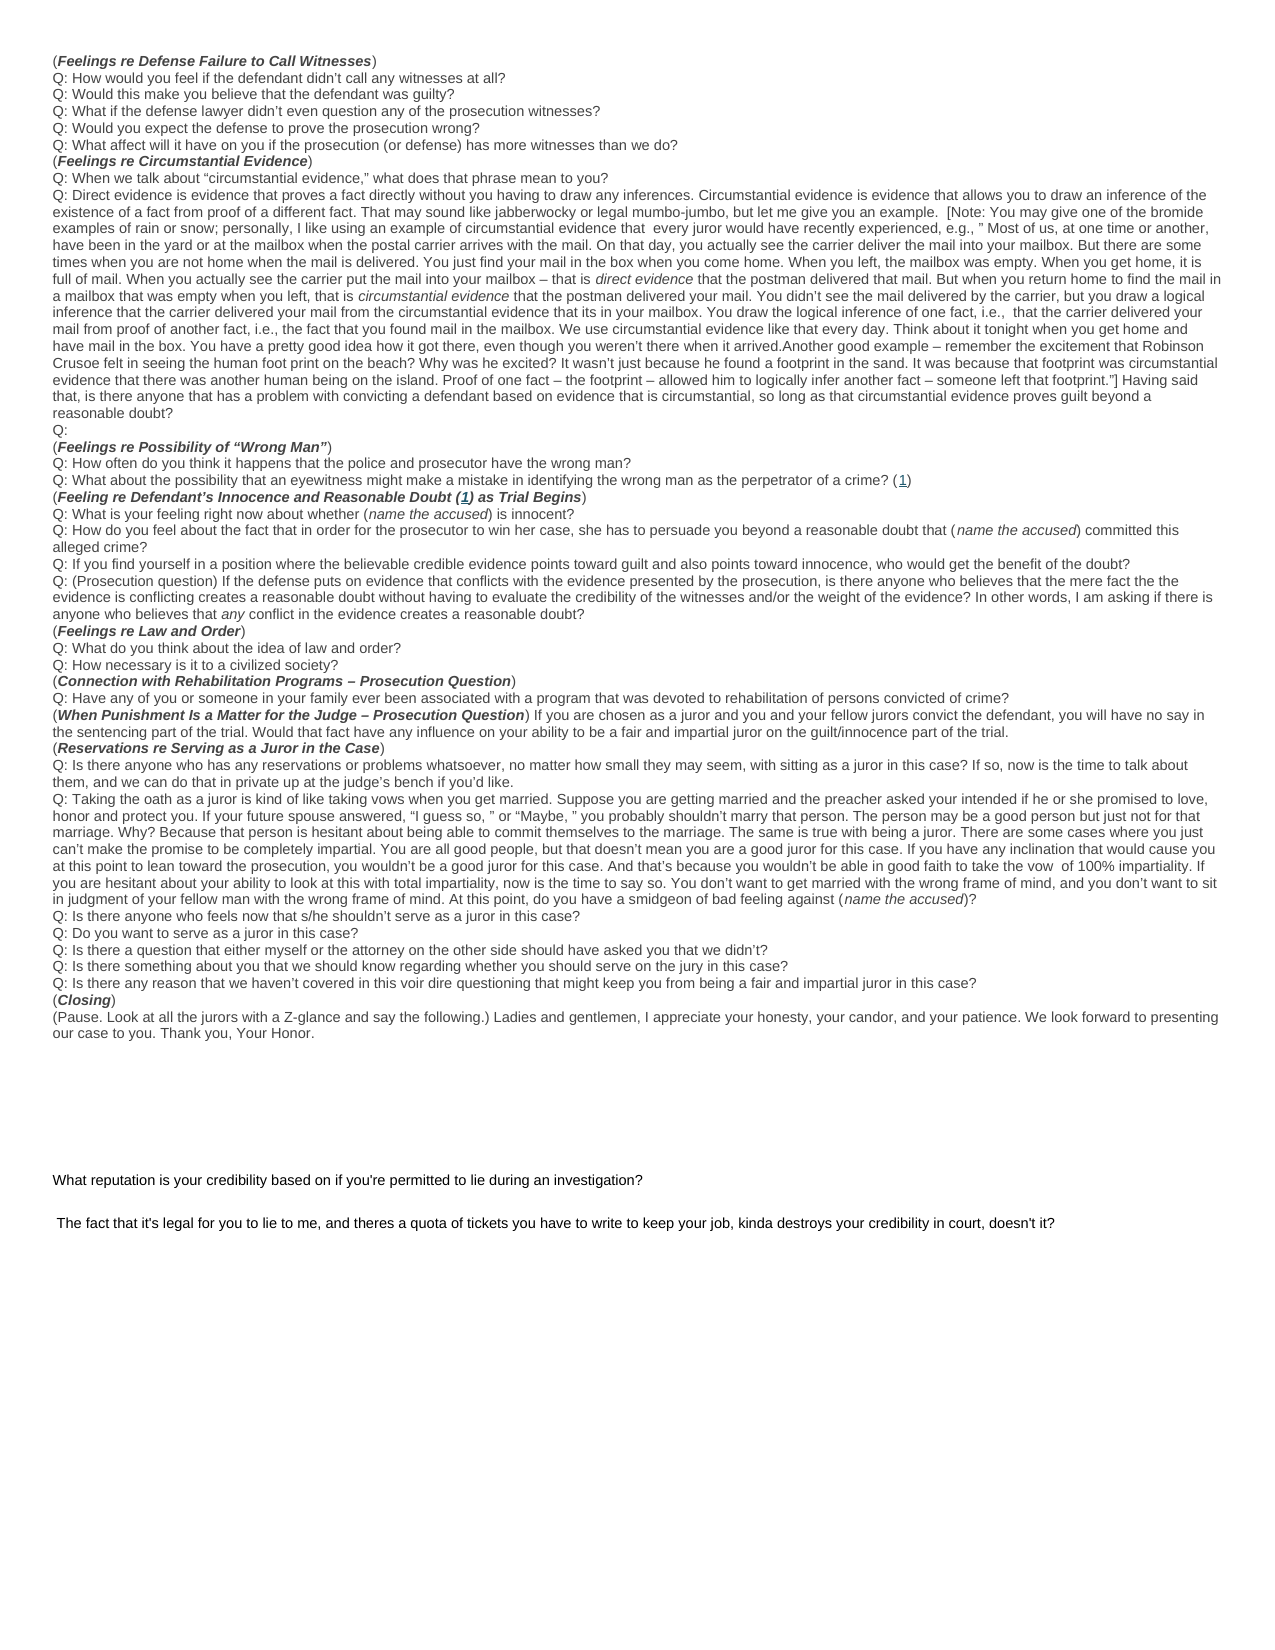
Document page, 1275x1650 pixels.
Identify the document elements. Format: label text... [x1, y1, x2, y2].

text (Closing) [52, 992, 1222, 1008]
text Q: If you find yourself in a position where the believable credible evidence points toward guilt and also points toward innocence, who would get the benefit of the doubt? [52, 556, 1222, 572]
text Q: Is there a question that either myself or the attorney on the other side should have asked you that we didn’t? [52, 941, 1222, 958]
text (Feelings re Defense Failure to Call Witnesses) [52, 52, 1222, 69]
text Q: Would this make you believe that the defendant was guilty? [52, 86, 1222, 103]
text Q: How necessary is it to a civilized society? [52, 656, 1222, 673]
text Q: How often do you think it happens that the police and prosecutor have the wrong man? [52, 455, 1222, 472]
text Q: Is there something about you that we should know regarding whether you should serve on the jury in this case? [52, 958, 1222, 975]
text Q: Direct evidence is evidence that proves a fact directly without you having to draw any inferences. Circumstantial evidence is evidence that allows you to draw an inference of the existence of a fact from proof of a different fact. That may sound like jabberwocky or legal mumbo-jumbo, but let me give you an example. [Note: You may give one of the bromide examples of rain or snow; personally, I like using an example of circumstantial evidence that every juror would have recently experienced, e.g., ” Most of us, at one time or another, have been in the yard or at the mailbox when the postal carrier arrives with the mail. On that day, you actually see the carrier deliver the mail into your mailbox. But there are some times when you are not home when the mail is delivered. You just find your mail in the box when you come home. When you left, the mailbox was empty. When you get home, it is full of mail. When you actually see the carrier put the mail into your mailbox – that is direct evidence that the postman delivered that mail. But when you return home to find the mail in a mailbox that was empty when you left, that is circumstantial evidence that the postman delivered your mail. You didn’t see the mail delivered by the carrier, but you draw a logical inference that the carrier delivered your mail from the circumstantial evidence that its in your mailbox. You draw the logical inference of one fact, i.e., that the carrier delivered your mail from proof of another fact, i.e., the fact that you found mail in the mailbox. We use circumstantial evidence like that every day. Think about it tonight when you get home and have mail in the box. You have a pretty good idea how it got there, even though you weren’t there when it arrived.Another good example – remember the excitement that Robinson Crusoe felt in seeing the human foot print on the beach? Why was he excited? It wasn’t just because he found a footprint in the sand. It was because that footprint was circumstantial evidence that there was another human being on the island. Proof of one fact – the footprint – allowed him to logically infer another fact – someone left that footprint.”] Having said that, is there anyone that has a problem with convicting a defendant based on evidence that is circumstantial, so long as that circumstantial evidence proves guilt beyond a reasonable doubt? [52, 187, 1222, 421]
text Q: When we talk about “circumstantial evidence,” what does that phrase mean to you? [52, 170, 1222, 187]
text Q: How do you feel about the fact that in order for the prosecutor to win her case, she has to persuade you beyond a reasonable doubt that (name the accused) committed this alleged crime? [52, 522, 1222, 556]
text Q: What about the possibility that an eyewitness might make a mistake in identifying the wrong man as the perpetrator of a crime? (1) [52, 472, 1222, 488]
text (Connection with Rehabilitation Programs – Prosecution Question) [52, 673, 1222, 690]
text Q: Do you want to serve as a juror in this case? [52, 924, 1222, 941]
text Q: What is your feeling right now about whether (name the accused) is innocent? [52, 505, 1222, 522]
text What reputation is your credibility based on if you're permitted to lie during an investigation? [52, 1121, 1222, 1188]
text (When Punishment Is a Matter for the Judge – Prosecution Question) If you are chosen as a juror and you and your fellow jurors convict the defendant, you will have no say in the sentencing part of the trial. Would that fact have any influence on your ability to be a fair and impartial juror on the guilt/innocence part of the trial. [52, 707, 1222, 740]
text (Reservations re Serving as a Juror in the Case) [52, 740, 1222, 757]
text Q: Is there anyone who feels now that s/he shouldn’t serve as a juror in this case? [52, 908, 1222, 924]
text Q: Taking the oath as a juror is kind of like taking vows when you get married. Suppose you are getting married and the preacher asked your intended if he or she promised to love, honor and protect you. If your future spouse answered, “I guess so, ” or “Maybe, ” you probably shouldn’t marry that person. The person may be a good person but just not for that marriage. Why? Because that person is hesitant about being able to commit themselves to the marriage. The same is true with being a juror. There are some cases where you just can’t make the promise to be completely impartial. You are all good people, but that doesn’t mean you are a good juror for this case. If you have any inclination that would cause you at this point to lean toward the prosecution, you wouldn’t be a good juror for this case. And that’s because you wouldn’t be able in good faith to take the vow of 100% impartiality. If you are hesitant about your ability to look at this with total impartiality, now is the time to say so. You don’t want to get married with the wrong frame of mind, and you don’t want to sit in judgment of your fellow man with the wrong frame of mind. At this point, do you have a smidgeon of bad feeling against (name the accused)? [52, 790, 1222, 908]
text Q: How would you feel if the defendant didn’t call any witnesses at all? [52, 69, 1222, 86]
text The fact that it's legal for you to lie to me, and theres a quota of tickets you have to write to keep your job, kinda destroys your credibility in court, doesn't it? [52, 1214, 1222, 1231]
text Q: [52, 421, 1222, 438]
text Q: Have any of you or someone in your family ever been associated with a program that was devoted to rehabilitation of persons convicted of crime? [52, 690, 1222, 707]
text Q: What do you think about the idea of law and order? [52, 639, 1222, 656]
text Q: Is there any reason that we haven’t covered in this voir dire questioning that might keep you from being a fair and impartial juror in this case? [52, 975, 1222, 992]
text (Feeling re Defendant’s Innocence and Reasonable Doubt (1) as Trial Begins) [52, 488, 1222, 505]
text (Feelings re Circumstantial Evidence) [52, 153, 1222, 170]
text Q: What affect will it have on you if the prosecution (or defense) has more witnesses than we do? [52, 136, 1222, 153]
text (Pause. Look at all the jurors with a Z-glance and say the following.) Ladies and gentlemen, I appreciate your honesty, your candor, and your patience. We look forward to presenting our case to you. Thank you, Your Honor. [52, 1008, 1222, 1042]
text Q: What if the defense lawyer didn’t even question any of the prosecution witnesses? [52, 103, 1222, 119]
text (Feelings re Law and Order) [52, 623, 1222, 639]
text (Feelings re Possibility of “Wrong Man”) [52, 438, 1222, 455]
text Q: (Prosecution question) If the defense puts on evidence that conflicts with the evidence presented by the prosecution, is there anyone who believes that the mere fact the the evidence is conflicting creates a reasonable doubt without having to evaluate the credibility of the witnesses and/or the weight of the evidence? In other words, I am asking if there is anyone who believes that any conflict in the evidence creates a reasonable doubt? [52, 572, 1222, 623]
text Q: Would you expect the defense to prove the prosecution wrong? [52, 119, 1222, 136]
text Q: Is there anyone who has any reservations or problems whatsoever, no matter how small they may seem, with sitting as a juror in this case? If so, now is the time to talk about them, and we can do that in private up at the judge’s bench if you’d like. [52, 757, 1222, 790]
